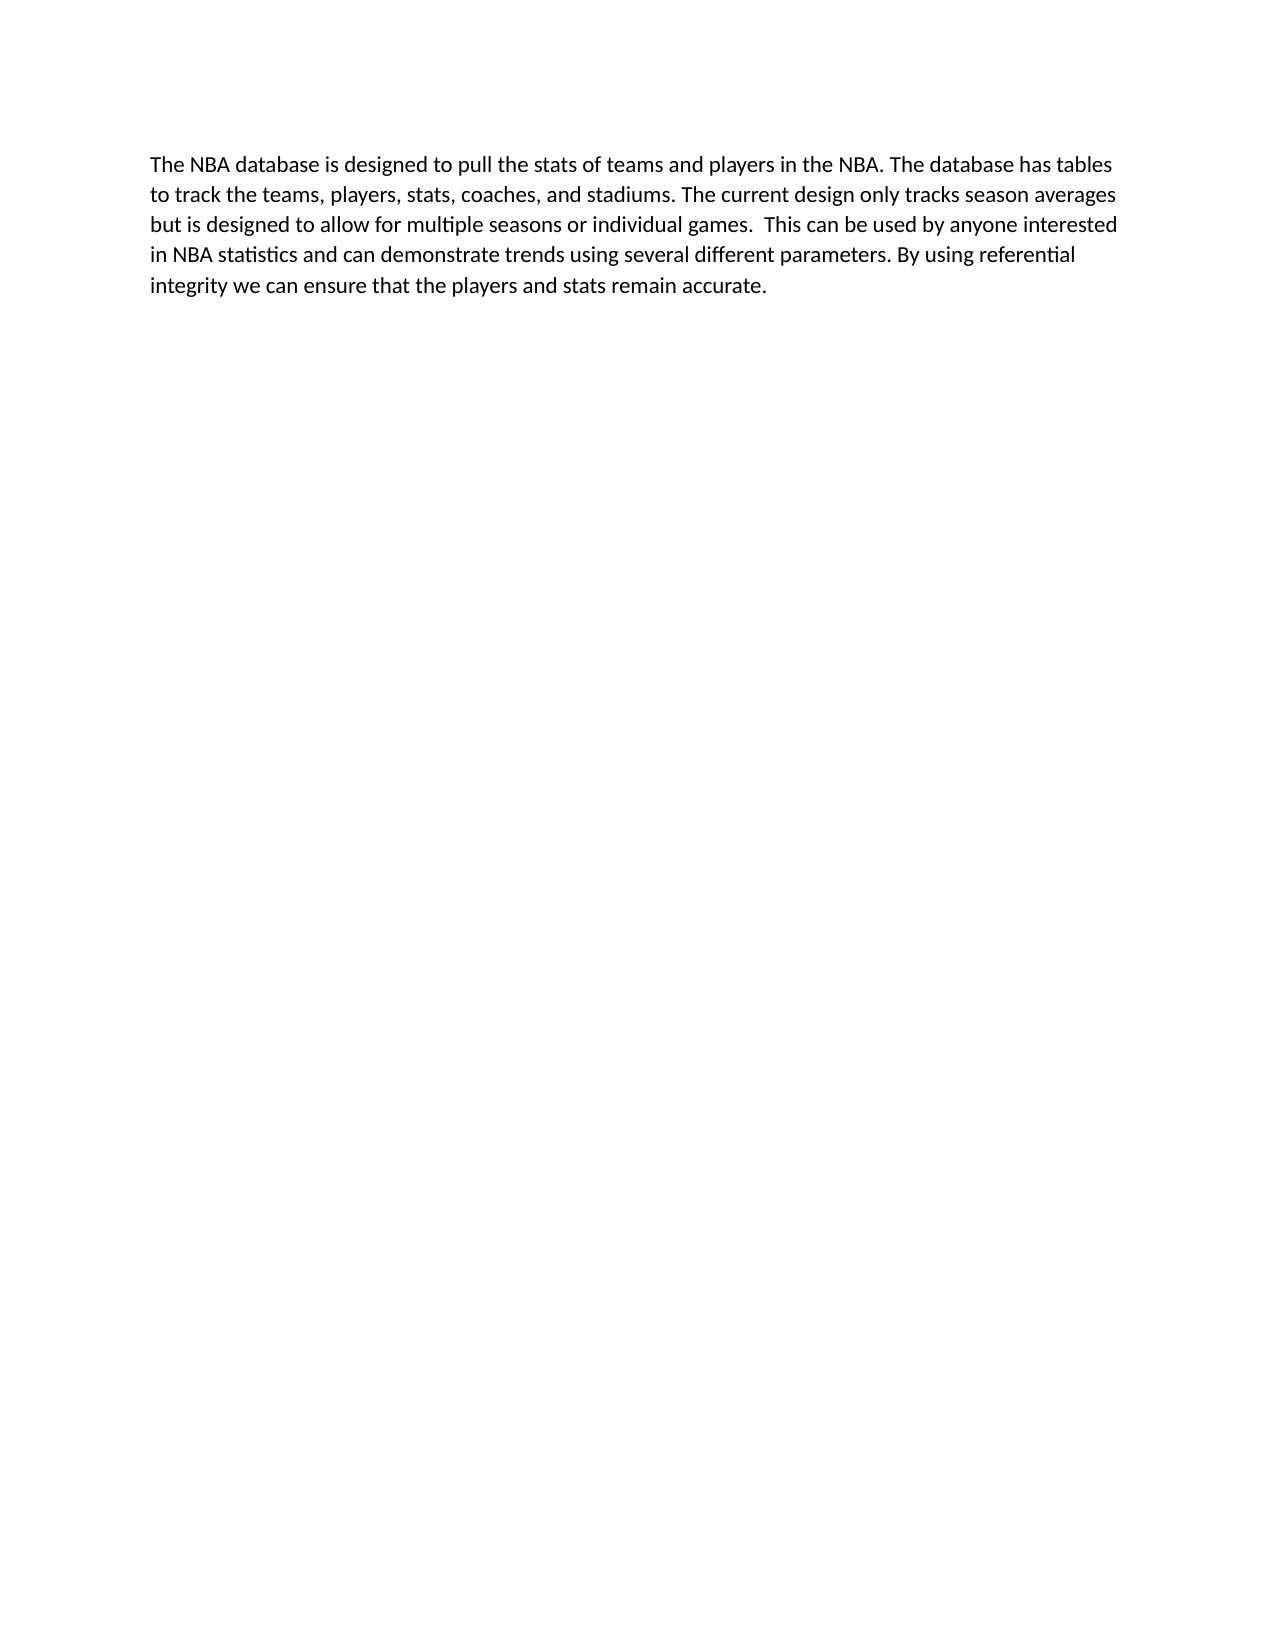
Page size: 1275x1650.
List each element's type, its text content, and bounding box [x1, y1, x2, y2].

text The NBA database is designed to pull the stats of teams and players in the NBA. The database has tables to track the teams, players, stats, coaches, and stadiums. The current design only tracks season averages but is designed to allow for multiple seasons or individual games. This can be used by anyone interested in NBA statistics and can demonstrate trends using several different parameters. By using referential integrity we can ensure that the players and stats remain accurate. [150, 150, 1125, 299]
